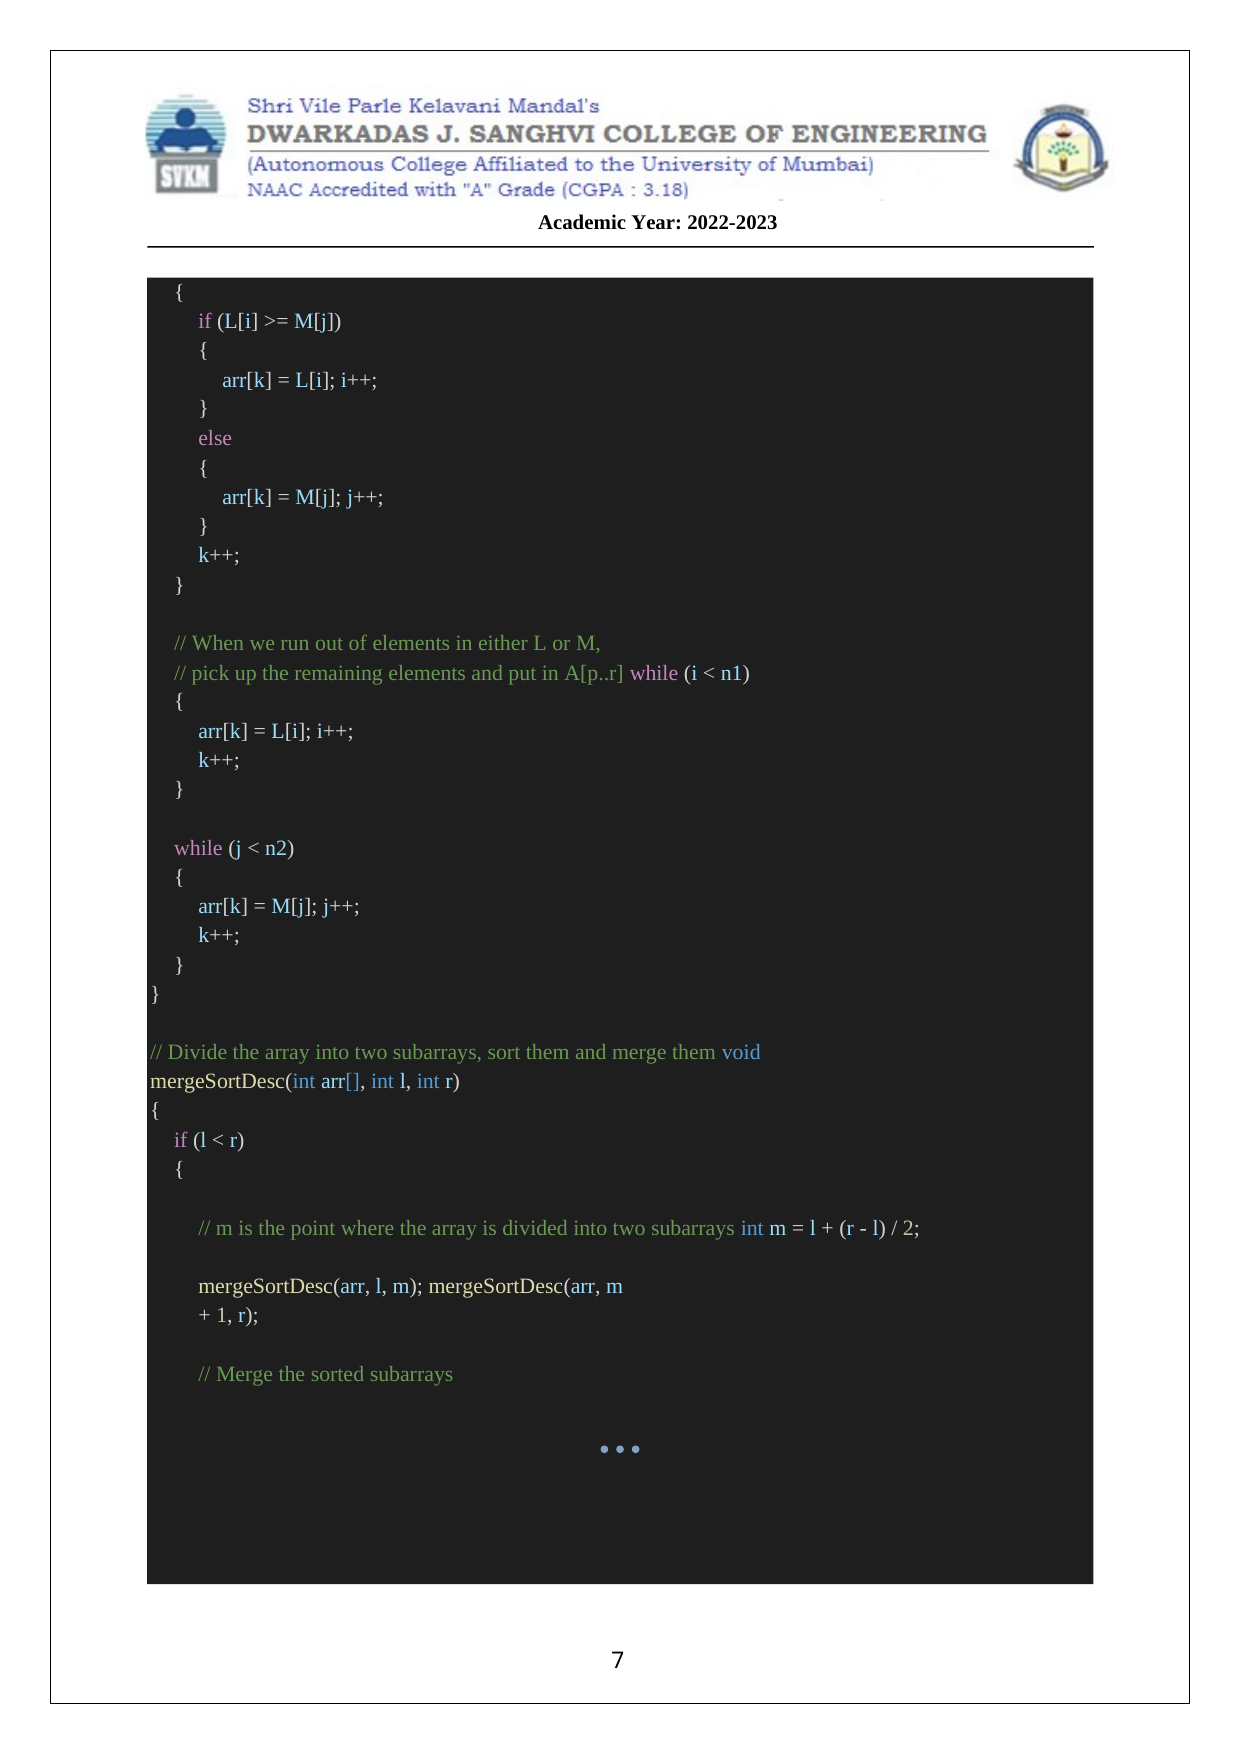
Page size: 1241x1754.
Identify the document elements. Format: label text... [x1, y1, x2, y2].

text else [198, 425, 1186, 450]
text // m is the point where the array is divided into two subarrays int m = l + (r - l) / 2; [198, 1214, 957, 1240]
text // Merge the sorted subarrays [198, 1361, 1186, 1386]
text } [174, 952, 1186, 977]
text { [174, 864, 1186, 889]
text k++; [198, 542, 1186, 568]
text // pick up the remaining elements and put in A[p..r] while (i < n1) [174, 659, 801, 685]
picture [145, 86, 1114, 201]
text k++; [198, 922, 1186, 947]
text } [150, 981, 1186, 1006]
text { [174, 688, 1186, 714]
text if (l < r) [174, 1127, 1186, 1152]
text arr[k] = M[j]; j++; [222, 484, 392, 509]
text } [198, 396, 1186, 421]
text { [174, 1156, 1186, 1181]
text { [198, 337, 1186, 362]
text // Divide the array into two subarrays, sort them and merge them void mergeSortDesc(int arr[], int l, int r) [150, 1039, 922, 1093]
text arr[k] = L[i]; i++; [222, 367, 392, 392]
text } [198, 513, 1186, 538]
text { [174, 279, 1186, 304]
text } [174, 776, 1186, 801]
text { [150, 1097, 1186, 1123]
text } [174, 572, 1186, 597]
text mergeSortDesc(arr, l, m); mergeSortDesc(arr, m + 1, r); [198, 1273, 633, 1327]
text while (j < n2) [174, 835, 1186, 860]
text arr[k] = M[j]; j++; [198, 893, 368, 918]
text // When we run out of elements in either L or M, [174, 630, 1186, 655]
text { [198, 454, 1186, 480]
text k++; [198, 747, 1186, 772]
text arr[k] = L[i]; i++; [198, 718, 368, 743]
text if (L[i] >= M[j]) [198, 308, 1186, 333]
